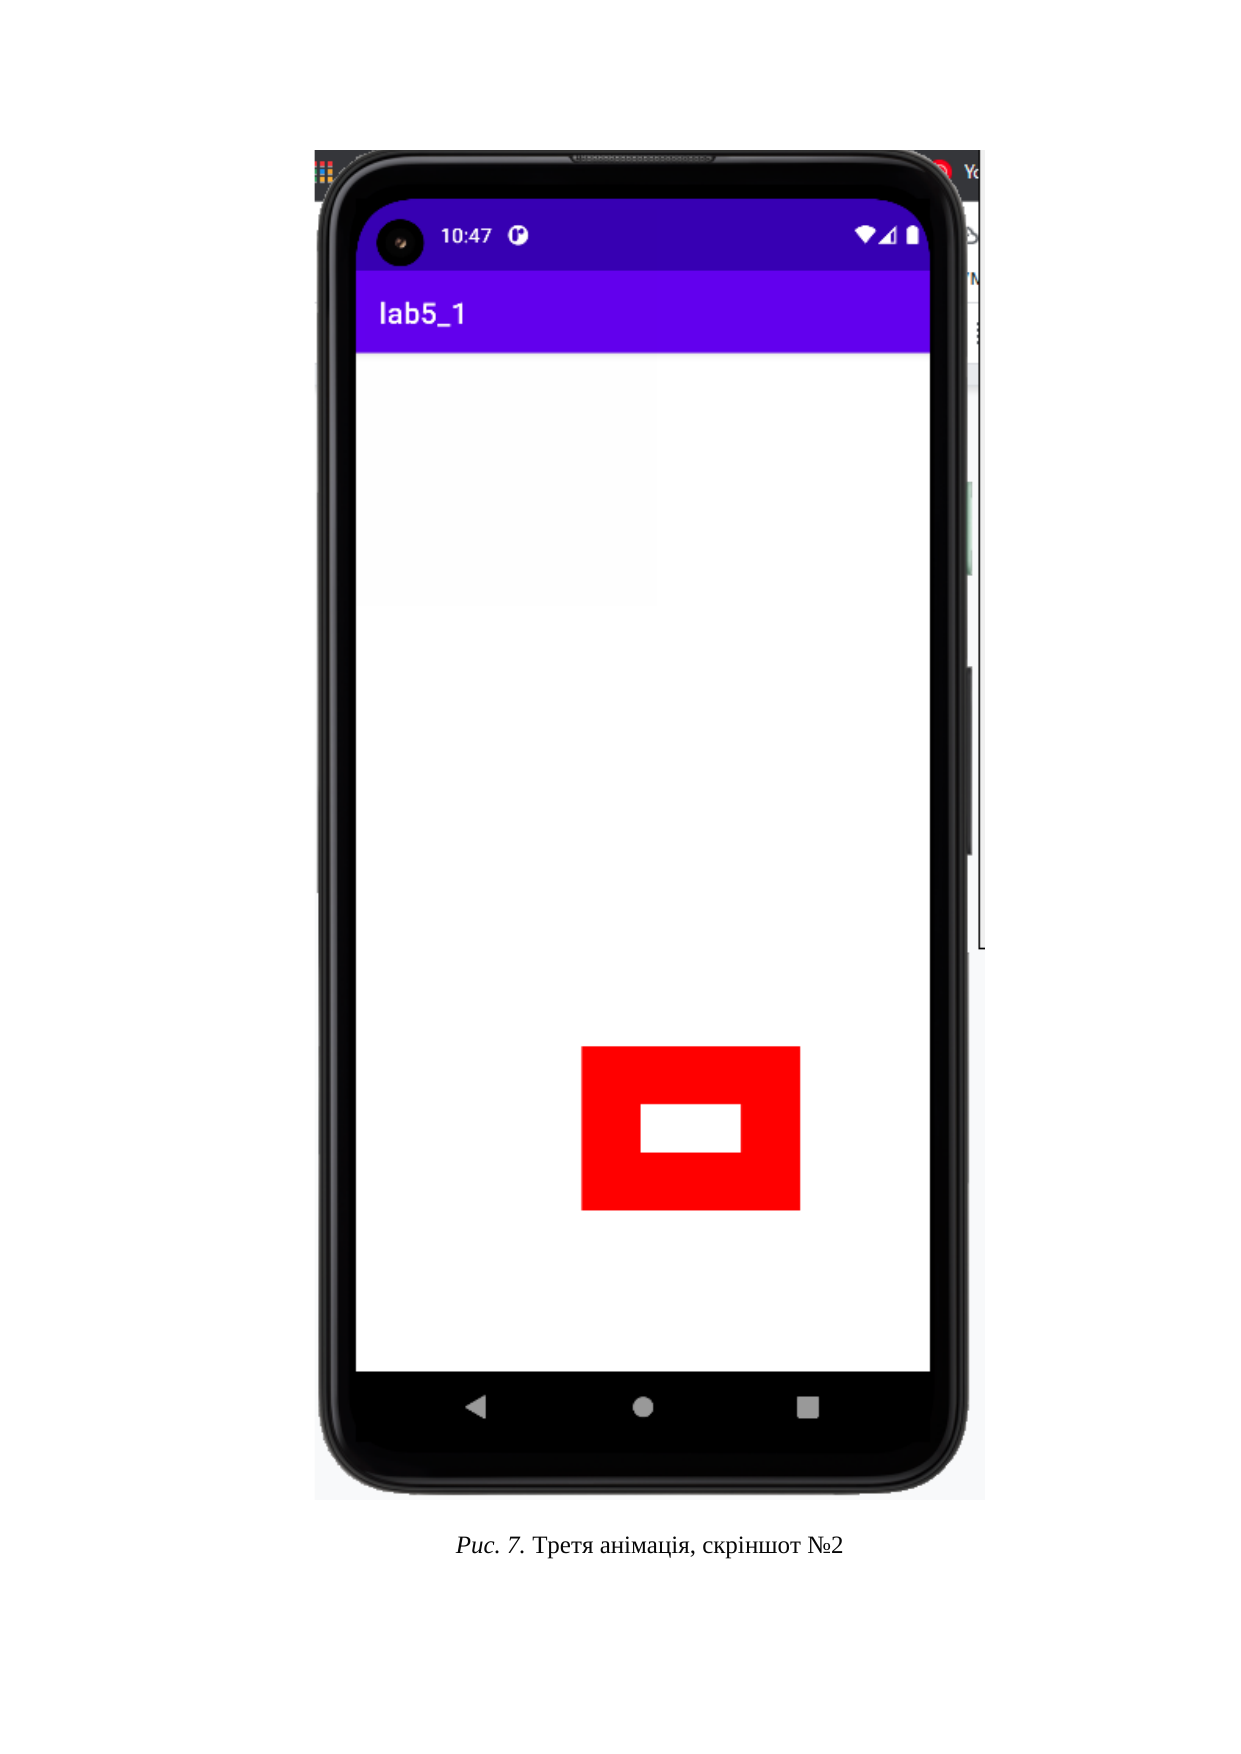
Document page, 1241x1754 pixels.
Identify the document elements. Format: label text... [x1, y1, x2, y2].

picture [314, 150, 985, 1500]
text Рис. 7. Третя анімація, скріншот №2 [150, 1530, 1090, 1558]
